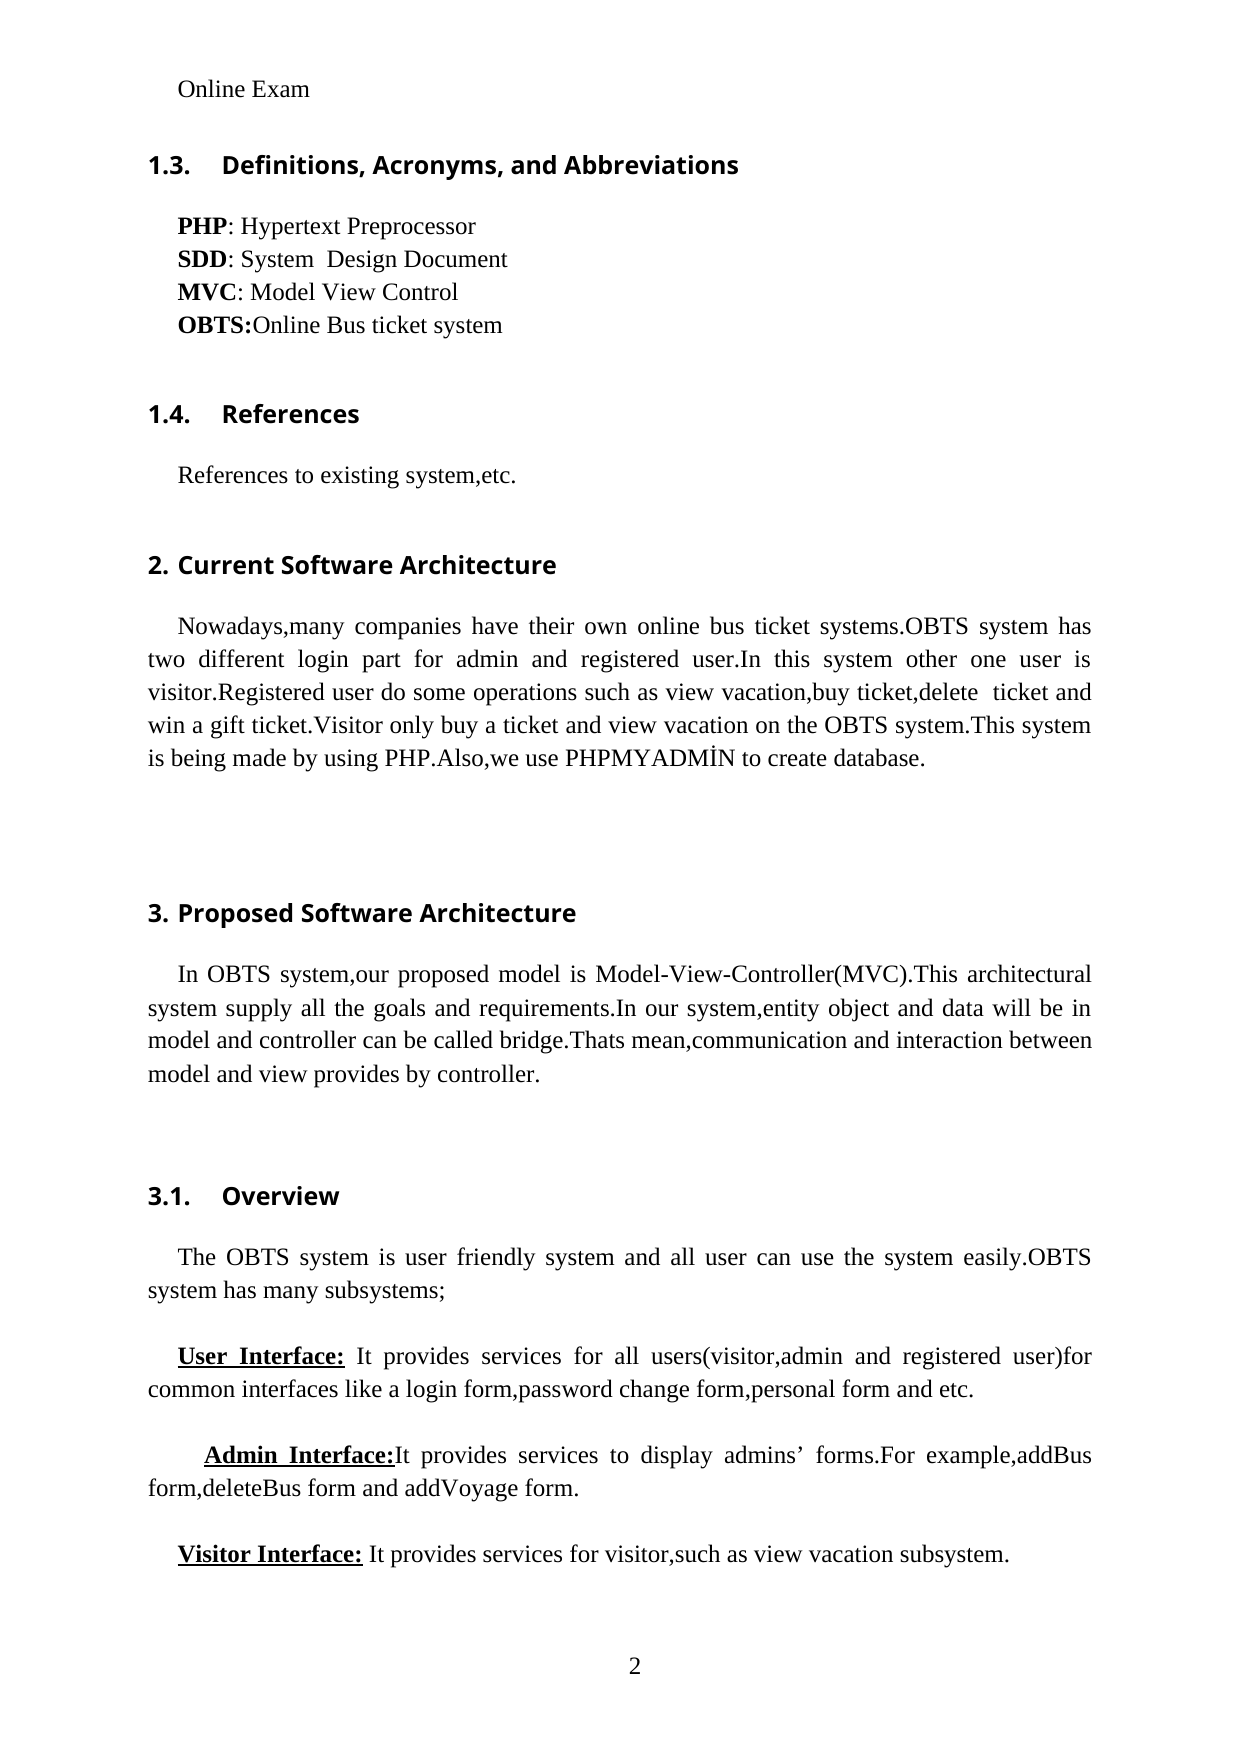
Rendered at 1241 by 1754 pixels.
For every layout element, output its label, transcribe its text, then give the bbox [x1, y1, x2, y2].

text The OBTS system is user friendly system and all user can use the system easily.OBTS system has many subsystems; [148, 1242, 1093, 1304]
subtitle Overview [148, 1178, 1093, 1213]
text In OBTS system,our proposed model is Model-View-Controller(MVC).This architectural system supply all the goals and requirements.In our system,entity object and data will be in model and controller can be called bridge.Thats mean,communication and interaction between model and view provides by controller. [148, 959, 1093, 1087]
subtitle References [148, 397, 1093, 431]
text Visitor Interface: It provides services for visitor,such as view vacation subsystem. [148, 1539, 1093, 1568]
text MVC: Model View Control [177, 277, 1093, 306]
text Admin Interface:It provides services to display admins’ forms.For example,addBus form,deleteBus form and addVoyage form. [148, 1440, 1093, 1502]
subtitle Current Software Architecture [148, 547, 1093, 582]
text SDD: System Design Document [177, 244, 1093, 273]
text References to existing system,etc. [148, 461, 1093, 489]
subtitle Proposed Software Architecture [148, 896, 1093, 930]
text PHP: Hypertext Preprocessor [148, 211, 1093, 240]
text User Interface: It provides services for all users(visitor,admin and registered user)for common interfaces like a login form,password change form,personal form and etc. [148, 1341, 1093, 1403]
text OBTS:Online Bus ticket system [148, 310, 1093, 339]
subtitle Definitions, Acronyms, and Abbreviations [148, 148, 1093, 182]
text Nowadays,many companies have their own online bus ticket systems.OBTS system has two different login part for admin and registered user.In this system other one user is visitor.Registered user do some operations such as view vacation,buy ticket,delete ticket and win a gift ticket.Visitor only buy a ticket and view vacation on the OBTS system.This system is being made by using PHP.Also,we use PHPMYADMİN to create database. [148, 611, 1093, 772]
